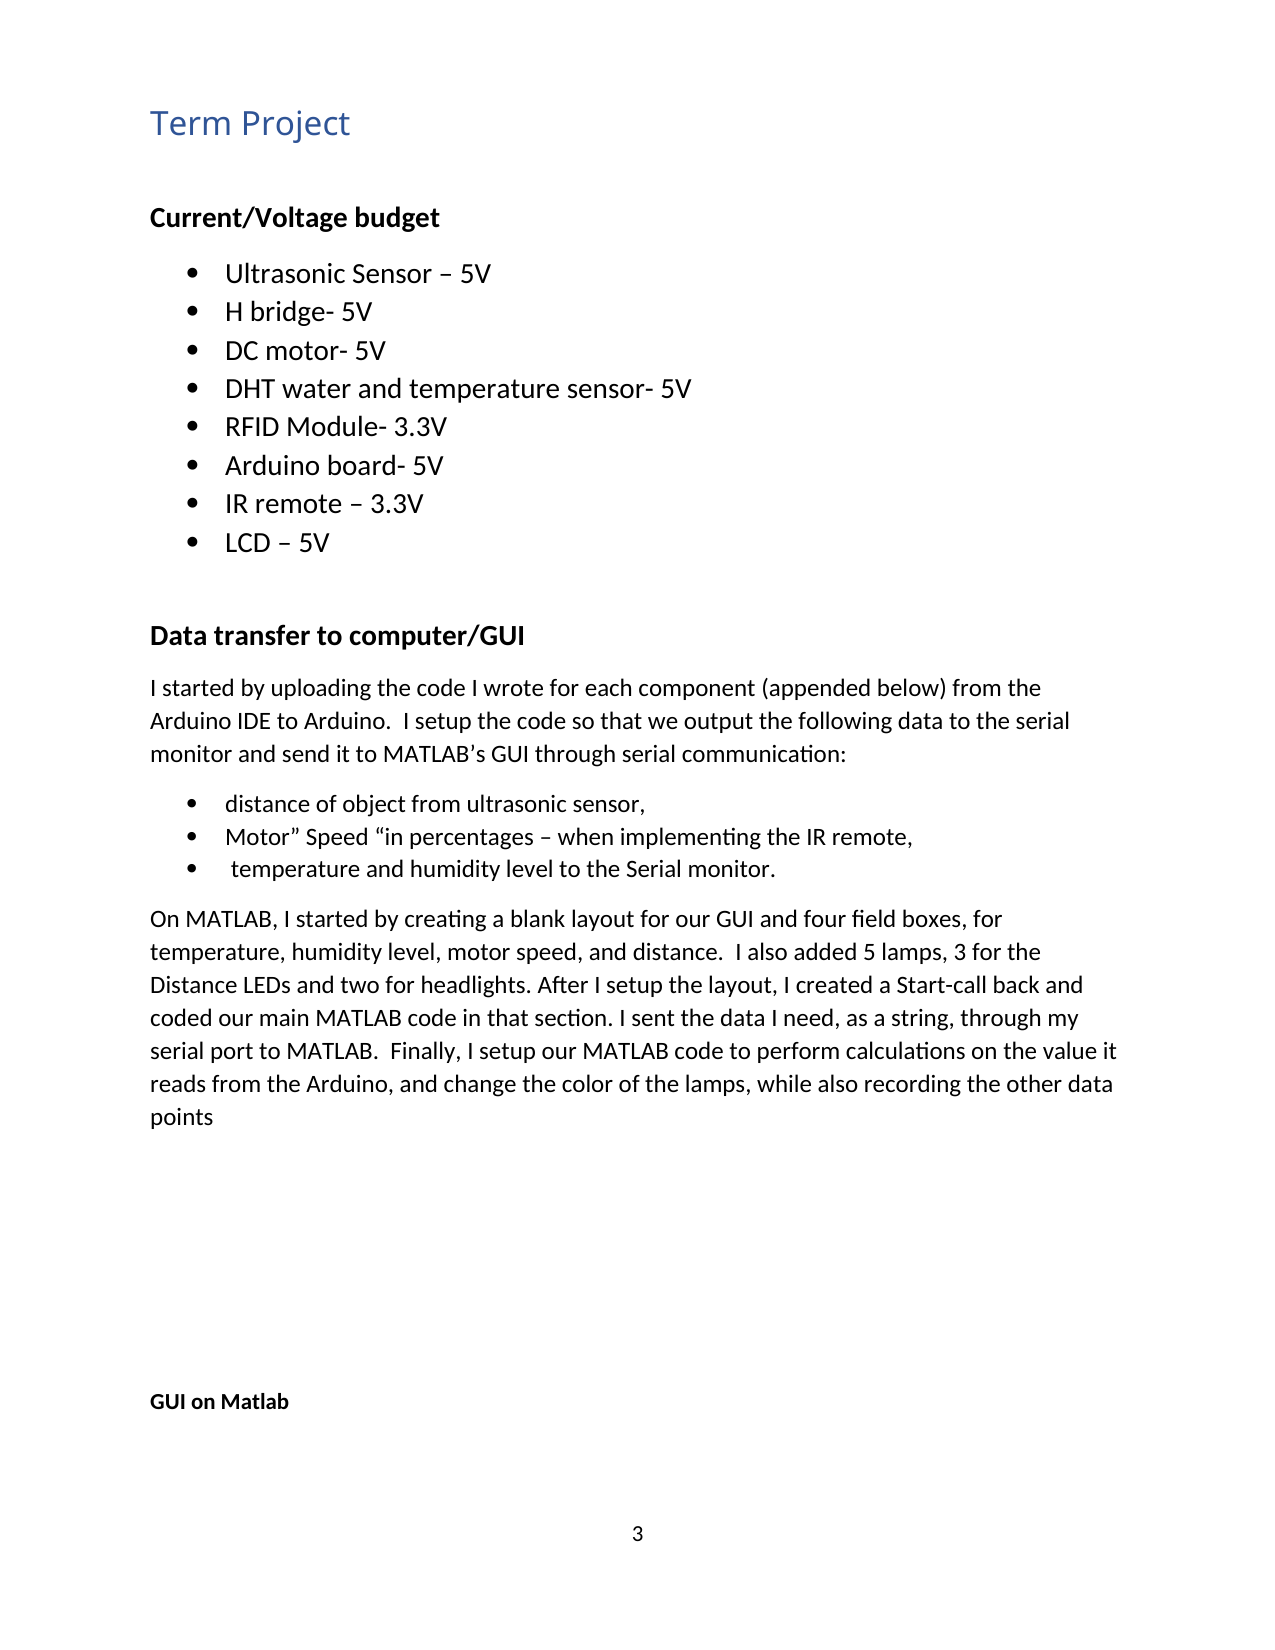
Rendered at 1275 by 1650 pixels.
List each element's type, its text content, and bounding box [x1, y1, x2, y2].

list LCD – 5V [187, 524, 1125, 559]
list RFID Module- 3.3V [187, 408, 1125, 444]
list DC motor- 5V [187, 332, 1125, 367]
list Arduino board- 5V [187, 447, 1125, 482]
list H bridge- 5V [187, 293, 1125, 329]
text Data transfer to computer/GUI [150, 617, 1125, 653]
list Motor” Speed “in percentages – when implementing the IR remote, [187, 821, 1125, 851]
list temperature and humidity level to the Serial monitor. [187, 854, 1125, 884]
text Current/Voltage budget [150, 199, 1125, 235]
list distance of object from ultrasonic sensor, [187, 788, 1125, 818]
list DHT water and temperature sensor- 5V [187, 370, 1125, 406]
text GUI on Matlab [150, 1387, 1125, 1415]
list IR remote – 3.3V [187, 485, 1125, 521]
text I started by uploading the code I wrote for each component (appended below) from the Arduino IDE to Arduino. I setup the code so that we output the following data to the serial monitor and send it to MATLAB’s GUI through serial communication: [150, 672, 1125, 769]
list Ultrasonic Sensor – 5V [187, 255, 1125, 290]
text On MATLAB, I started by creating a blank layout for our GUI and four field boxes, for temperature, humidity level, motor speed, and distance. I also added 5 lamps, 3 for the Distance LEDs and two for headlights. After I setup the layout, I created a Start-call back and coded our main MATLAB code in that section. I sent the data I need, as a string, through my serial port to MATLAB. Finally, I setup our MATLAB code to perform calculations on the value it reads from the Arduino, and change the color of the lamps, while also recording the other data points [150, 903, 1125, 1131]
